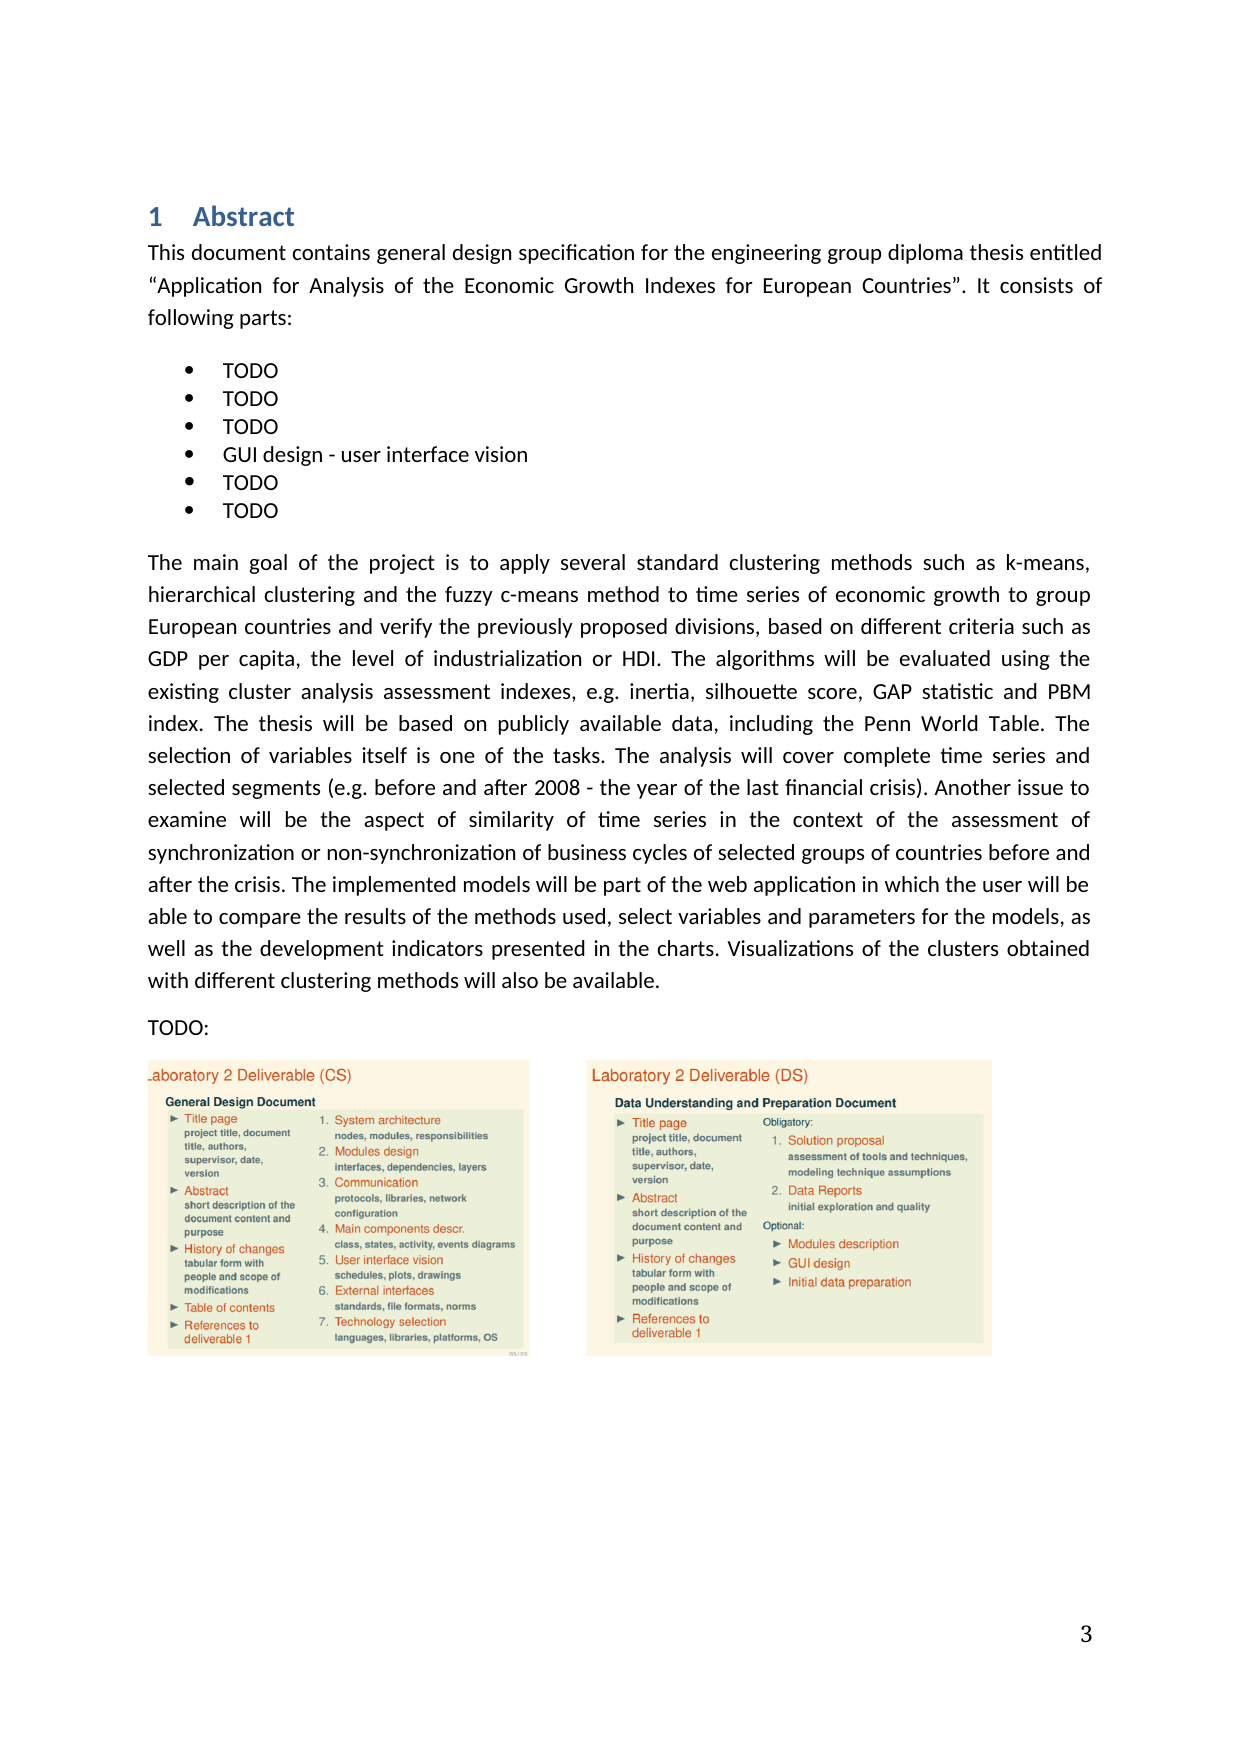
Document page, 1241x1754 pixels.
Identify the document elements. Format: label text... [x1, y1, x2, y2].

list TODO [185, 496, 1104, 548]
picture [147, 1060, 530, 1356]
list GUI design - user interface vision [185, 440, 1104, 468]
subtitle Abstract [148, 198, 1093, 233]
list TODO [185, 468, 1104, 496]
list TODO [185, 384, 1104, 412]
text TODO: [148, 1013, 1093, 1041]
text This document contains general design specification for the engineering group diploma thesis entitled “Application for Analysis of the Economic Growth Indexes for European Countries”. It consists of following parts: [148, 238, 1104, 331]
text The main goal of the project is to apply several standard clustering methods such as k-means, hierarchical clustering and the fuzzy c-means method to time series of economic growth to group European countries and verify the previously proposed divisions, based on different criteria such as GDP per capita, the level of industrialization or HDI. The algorithms will be evaluated using the existing cluster analysis assessment indexes, e.g. inertia, silhouette score, GAP statistic and PBM index. The thesis will be based on publicly available data, including the Penn World Table. The selection of variables itself is one of the tasks. The analysis will cover complete time series and selected segments (e.g. before and after 2008 - the year of the last financial crisis). Another issue to examine will be the aspect of similarity of time series in the context of the assessment of synchronization or non-synchronization of business cycles of selected groups of countries before and after the crisis. The implemented models will be part of the web application in which the user will be able to compare the results of the methods used, select variables and parameters for the models, as well as the development indicators presented in the charts. Visualizations of the clusters obtained with different clustering methods will also be available. [148, 548, 1093, 994]
picture [586, 1060, 993, 1356]
list TODO [185, 356, 1104, 384]
list TODO [185, 412, 1104, 440]
